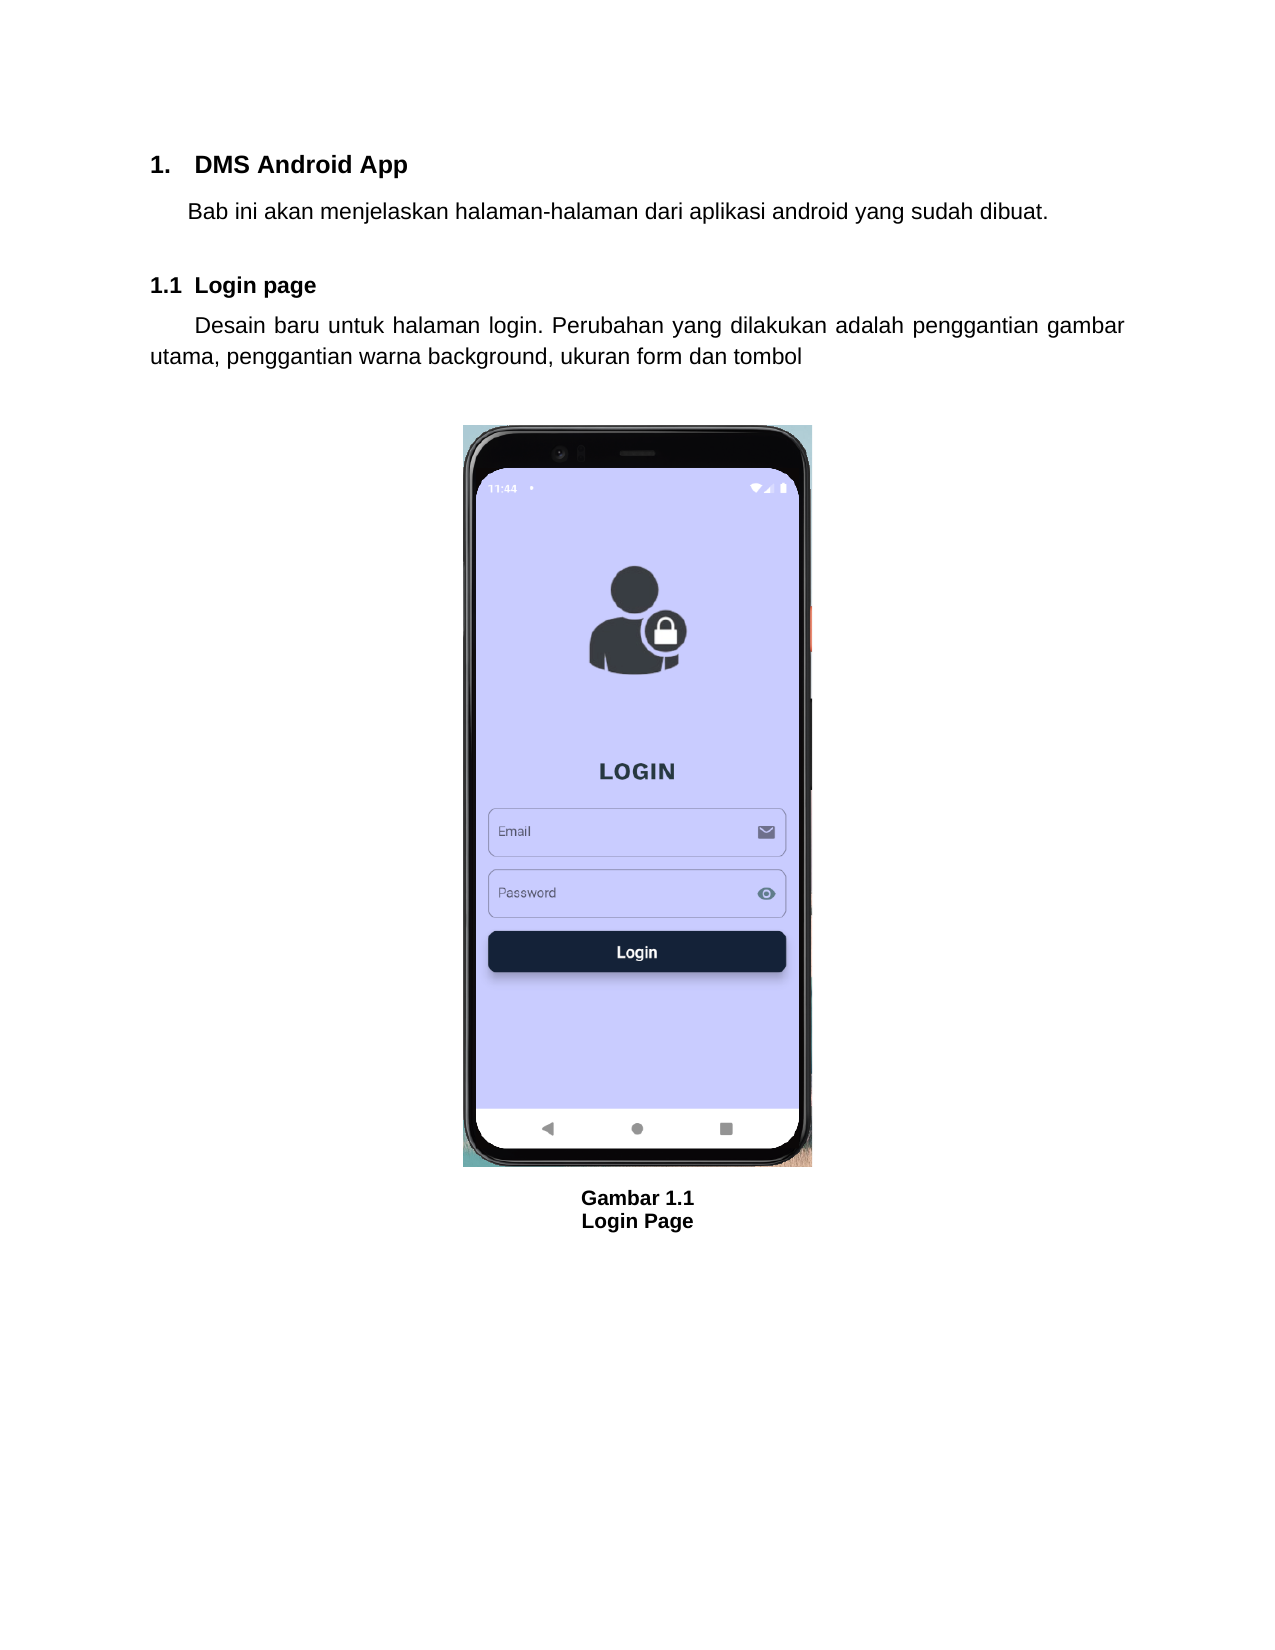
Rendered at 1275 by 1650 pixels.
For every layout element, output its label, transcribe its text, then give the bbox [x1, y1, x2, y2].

list DMS Android App [150, 150, 1125, 179]
text Desain baru untuk halaman login. Perubahan yang dilakukan adalah penggantian gambar utama, penggantian warna background, ukuran form dan tombol [150, 312, 1125, 369]
text Login Page [150, 1209, 1125, 1233]
picture [463, 425, 813, 1167]
text Bab ini akan menjelaskan halaman-halaman dari aplikasi android yang sudah dibuat. [150, 198, 1125, 224]
list Login page [150, 272, 1125, 298]
text Gambar 1.1 [150, 1185, 1125, 1209]
